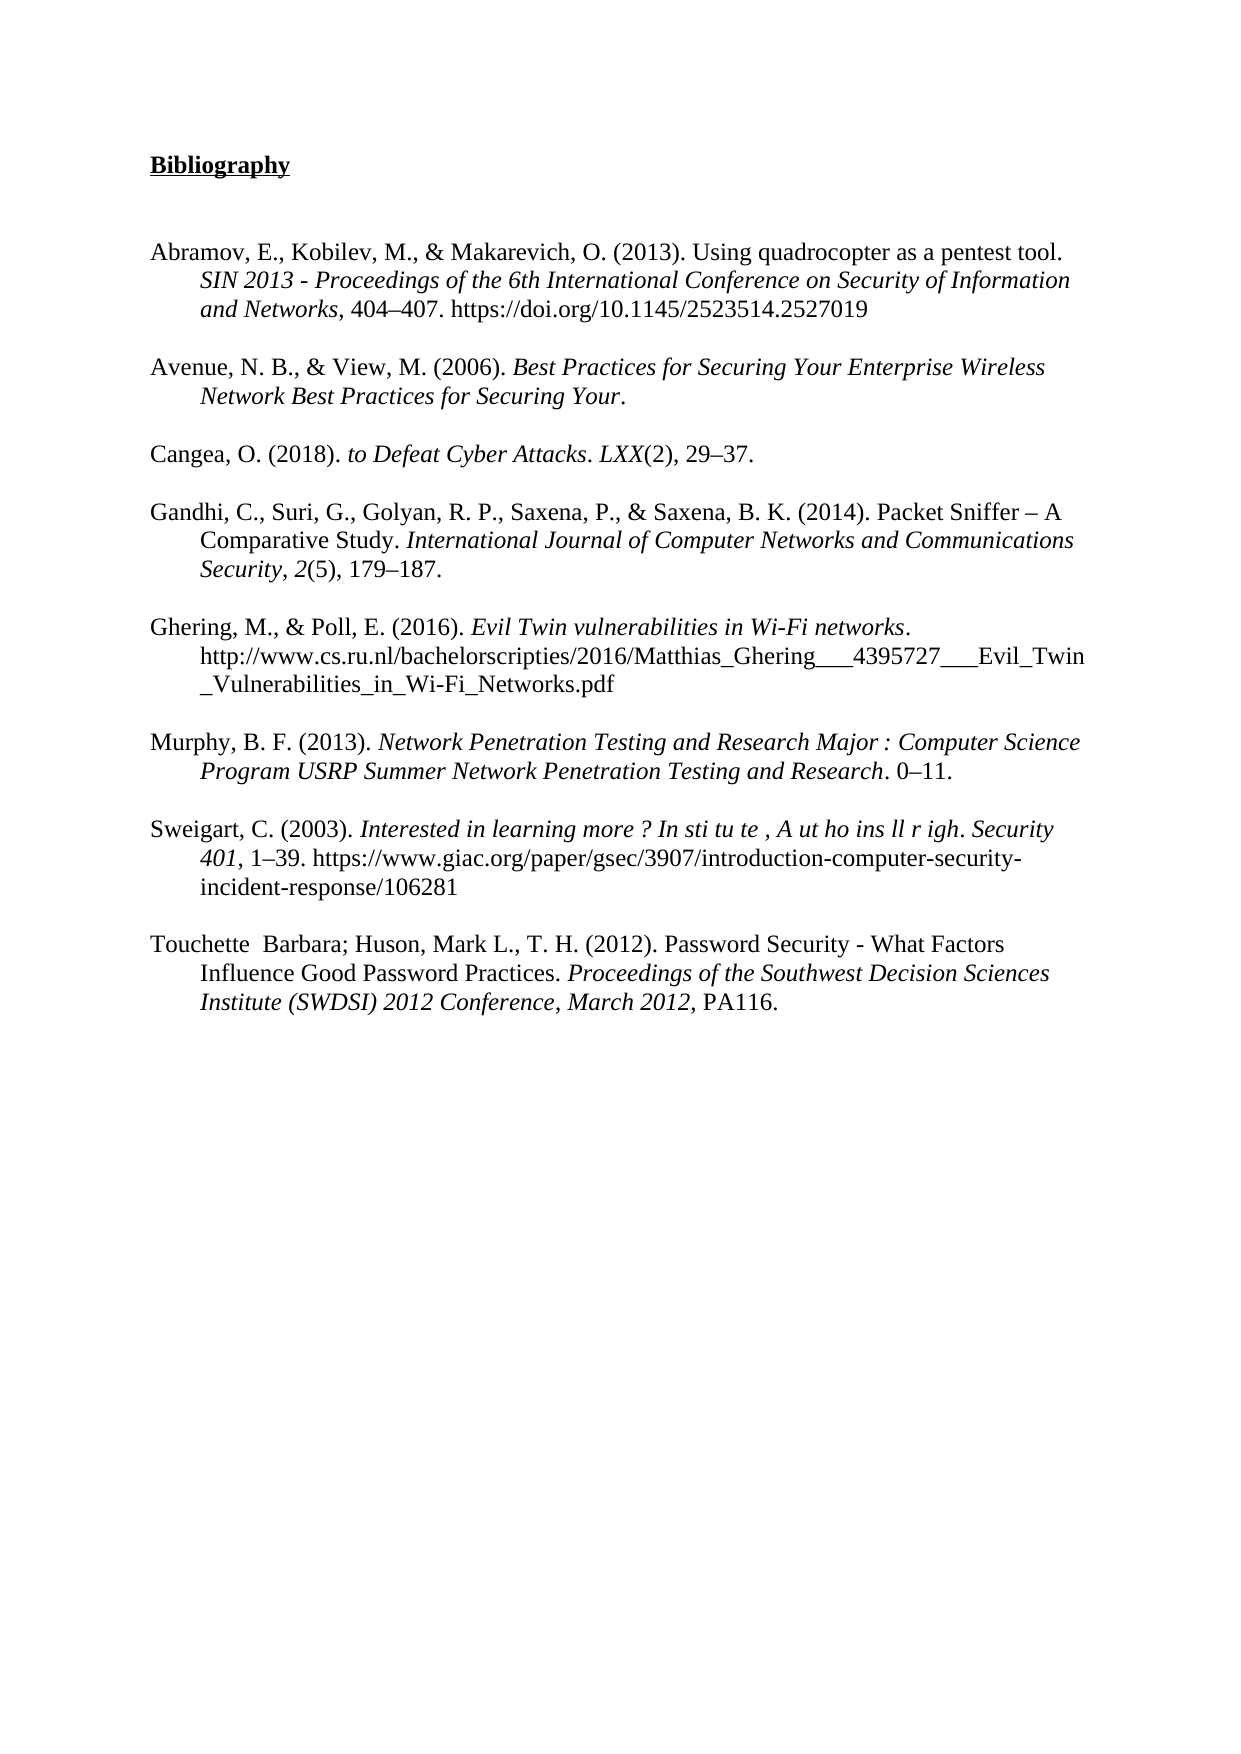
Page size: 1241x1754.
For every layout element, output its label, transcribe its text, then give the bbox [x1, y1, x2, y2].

text Bibliography [150, 150, 1090, 179]
text Avenue, N. B., & View, M. (2006). Best Practices for Securing Your Enterprise Wireless Network Best Practices for Securing Your. [150, 352, 1090, 409]
text Touchette Barbara; Huson, Mark L., T. H. (2012). Password Security - What Factors Influence Good Password Practices. Proceedings of the Southwest Decision Sciences Institute (SWDSI) 2012 Conference, March 2012, PA116. [150, 929, 1090, 1016]
text Gandhi, C., Suri, G., Golyan, R. P., Saxena, P., & Saxena, B. K. (2014). Packet Sniffer – A Comparative Study. International Journal of Computer Networks and Communications Security, 2(5), 179–187. [150, 497, 1090, 583]
text Cangea, O. (2018). to Defeat Cyber Attacks. LXX(2), 29–37. [150, 439, 1090, 467]
text Murphy, B. F. (2013). Network Penetration Testing and Research Major : Computer Science Program USRP Summer Network Penetration Testing and Research. 0–11. [150, 727, 1090, 785]
text Abramov, E., Kobilev, M., & Makarevich, O. (2013). Using quadrocopter as a pentest tool. SIN 2013 - Proceedings of the 6th International Conference on Security of Information and Networks, 404–407. https://doi.org/10.1145/2523514.2527019 [150, 237, 1090, 323]
text Sweigart, C. (2003). Interested in learning more ? In sti tu te , A ut ho ins ll r igh. Security 401, 1–39. https://www.giac.org/paper/gsec/3907/introduction-computer-security-incident-response/106281 [150, 814, 1090, 900]
text Ghering, M., & Poll, E. (2016). Evil Twin vulnerabilities in Wi-Fi networks. http://www.cs.ru.nl/bachelorscripties/2016/Matthias_Ghering___4395727___Evil_Twin_Vulnerabilities_in_Wi-Fi_Networks.pdf [150, 612, 1090, 698]
